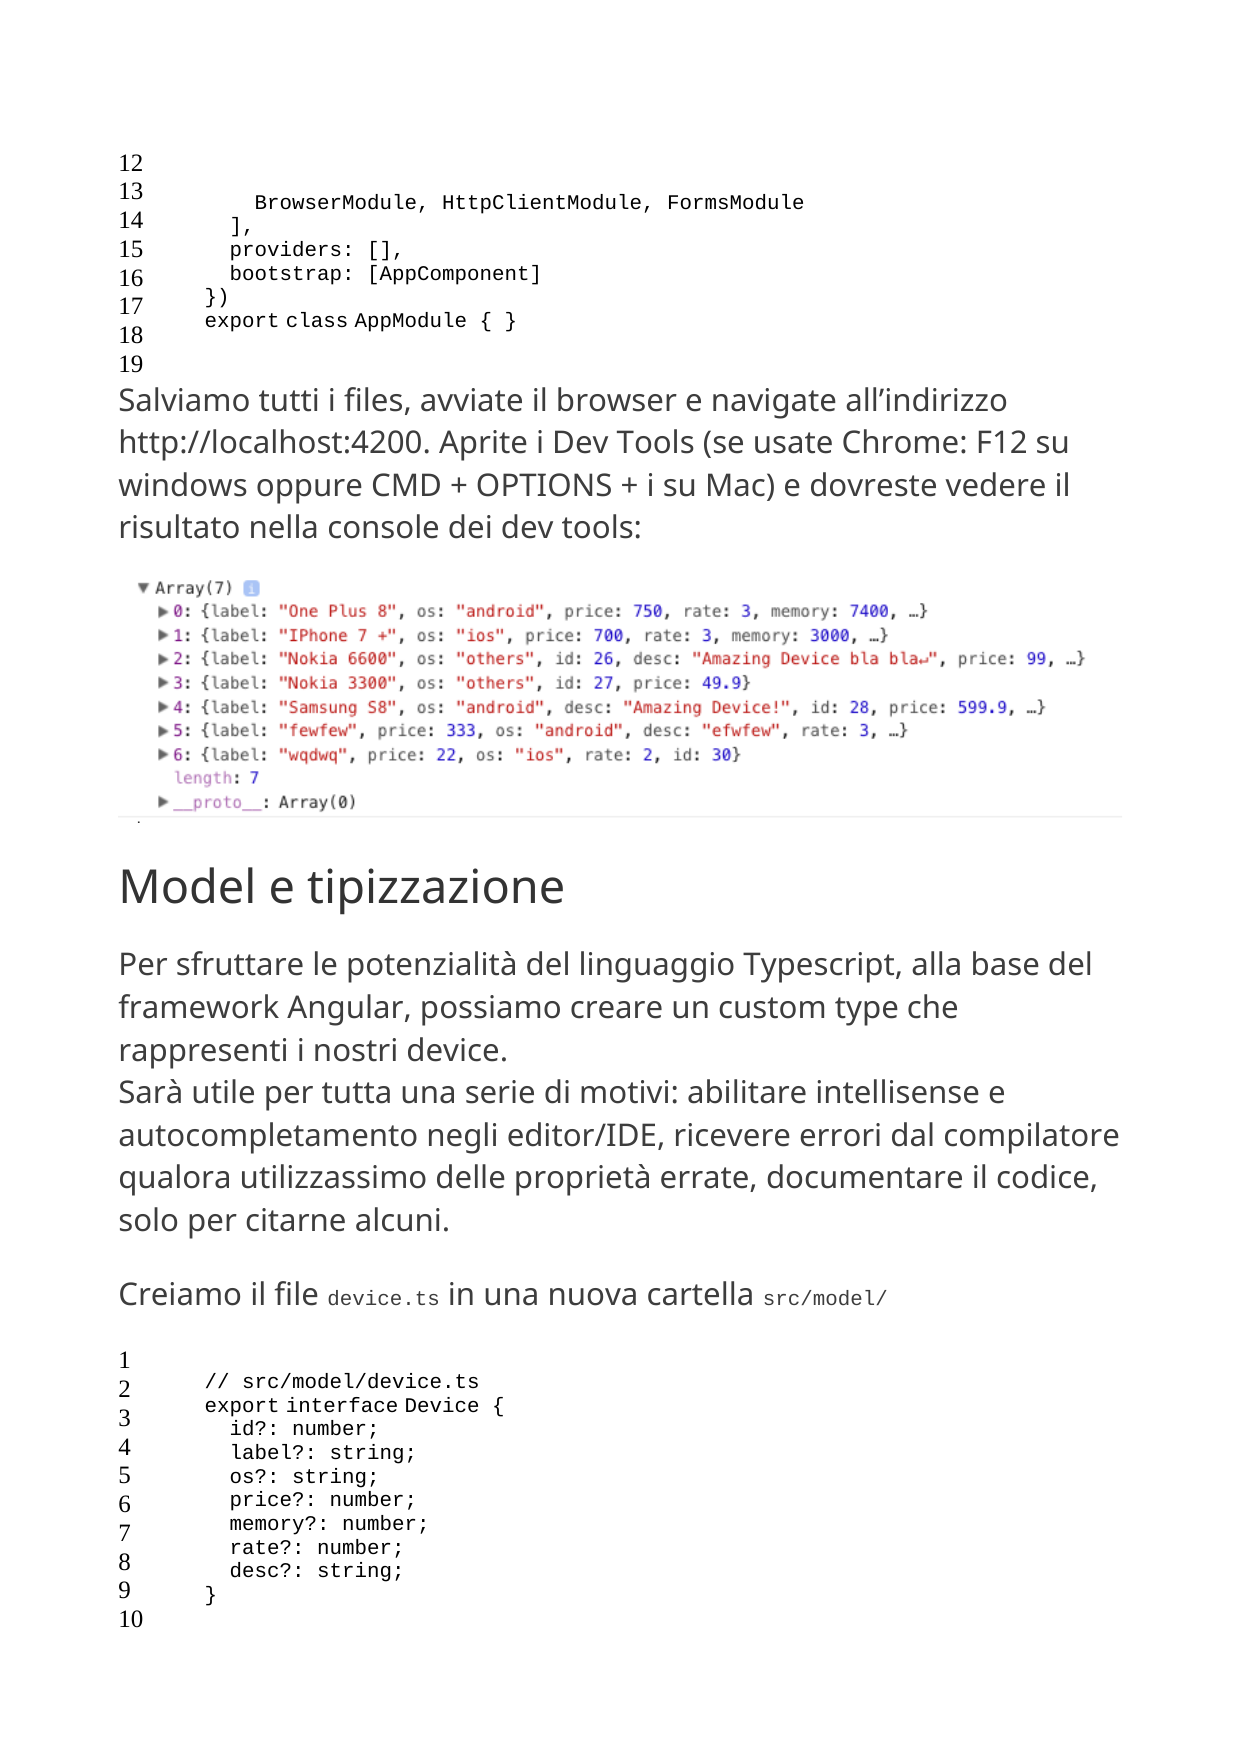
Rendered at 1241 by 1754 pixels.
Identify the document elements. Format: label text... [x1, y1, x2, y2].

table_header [204, 148, 1240, 378]
text Creiamo il file device.ts in una nuova cartella src/model/ [118, 1272, 1122, 1314]
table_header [118, 148, 204, 378]
text Salviamo tutti i files, avviate il browser e navigate all’indirizzo http://localhost:4200. Aprite i Dev Tools (se usate Chrome: F12 su windows oppure CMD + OPTIONS + i su Mac) e dovreste vedere il risultato nella console dei dev tools: [118, 378, 1122, 548]
table_header 1 2 3 4 5 6 7 8 9 10 [118, 1346, 204, 1633]
picture [118, 579, 1123, 823]
text Per sfruttare le potenzialità del linguaggio Typescript, alla base del framework Angular, possiamo creare un custom type che rappresenti i nostri device. Sarà utile per tutta una serie di motivi: abilitare intellisense e autocompletamento negli editor/IDE, ricevere errori dal compilatore qualora utilizzassimo delle proprietà errate, documentare il codice, solo per citarne alcuni. [118, 942, 1122, 1241]
text Model e tipizzazione [118, 853, 1122, 917]
table_header // src/model/device.ts export interface Device { id?: number; label?: string; os?: string; price?: number; memory?: number; rate?: number; desc?: string; } [204, 1346, 1240, 1633]
